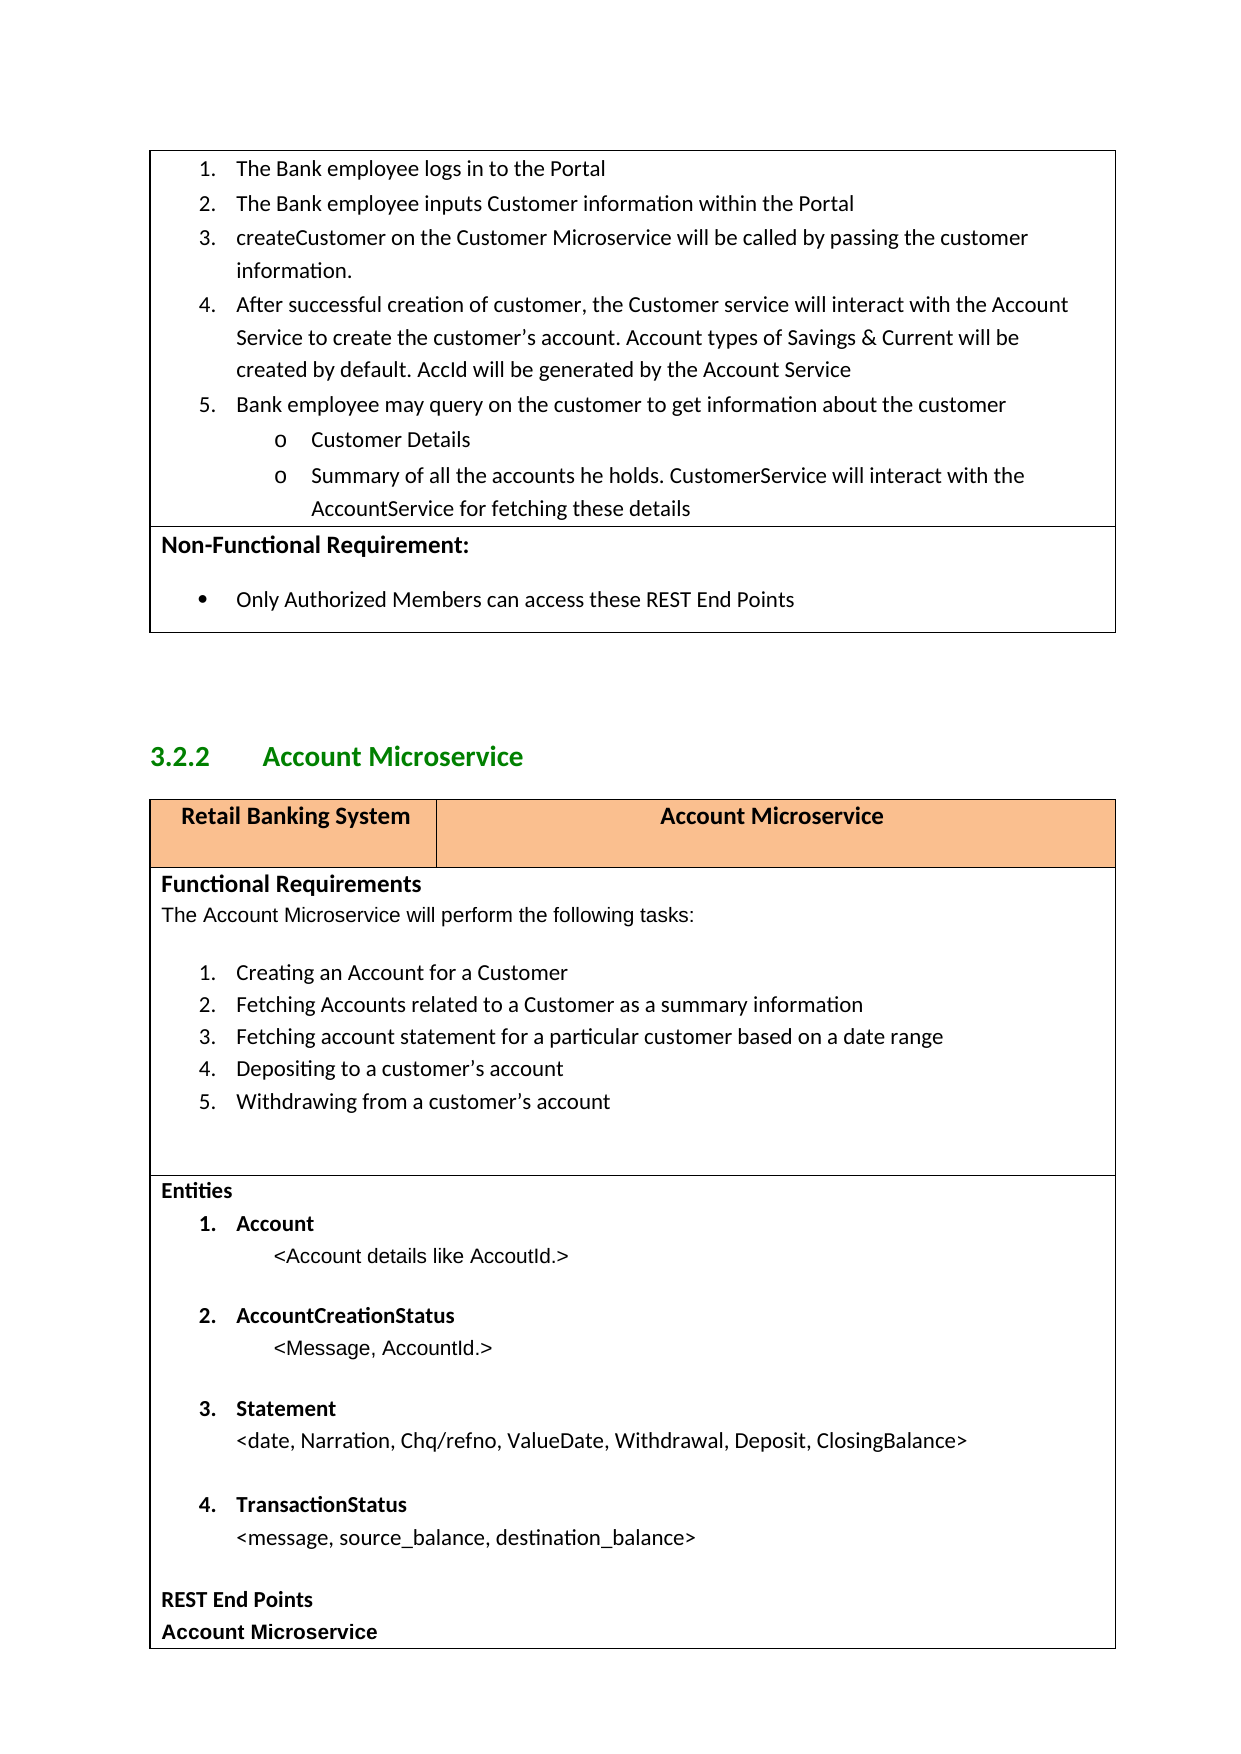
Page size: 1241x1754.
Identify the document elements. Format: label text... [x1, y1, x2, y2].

table_cell Functional Requirements The Account Microservice will perform the following tasks: Creating an Account for a Customer Fetching Accounts related to a Customer as a summary information Fetching account statement for a particular customer based on a date range Depositing to a customer’s account Withdrawing from a customer’s account [151, 868, 1115, 1175]
table_header Account Microservice [437, 800, 1115, 867]
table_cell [151, 151, 1115, 526]
table_cell Non-Functional Requirement: Only Authorized Members can access these REST End Points [151, 527, 1115, 632]
subtitle Account Microservice [150, 738, 1009, 774]
table_header Retail Banking System [151, 800, 436, 867]
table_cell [151, 1176, 1115, 1647]
